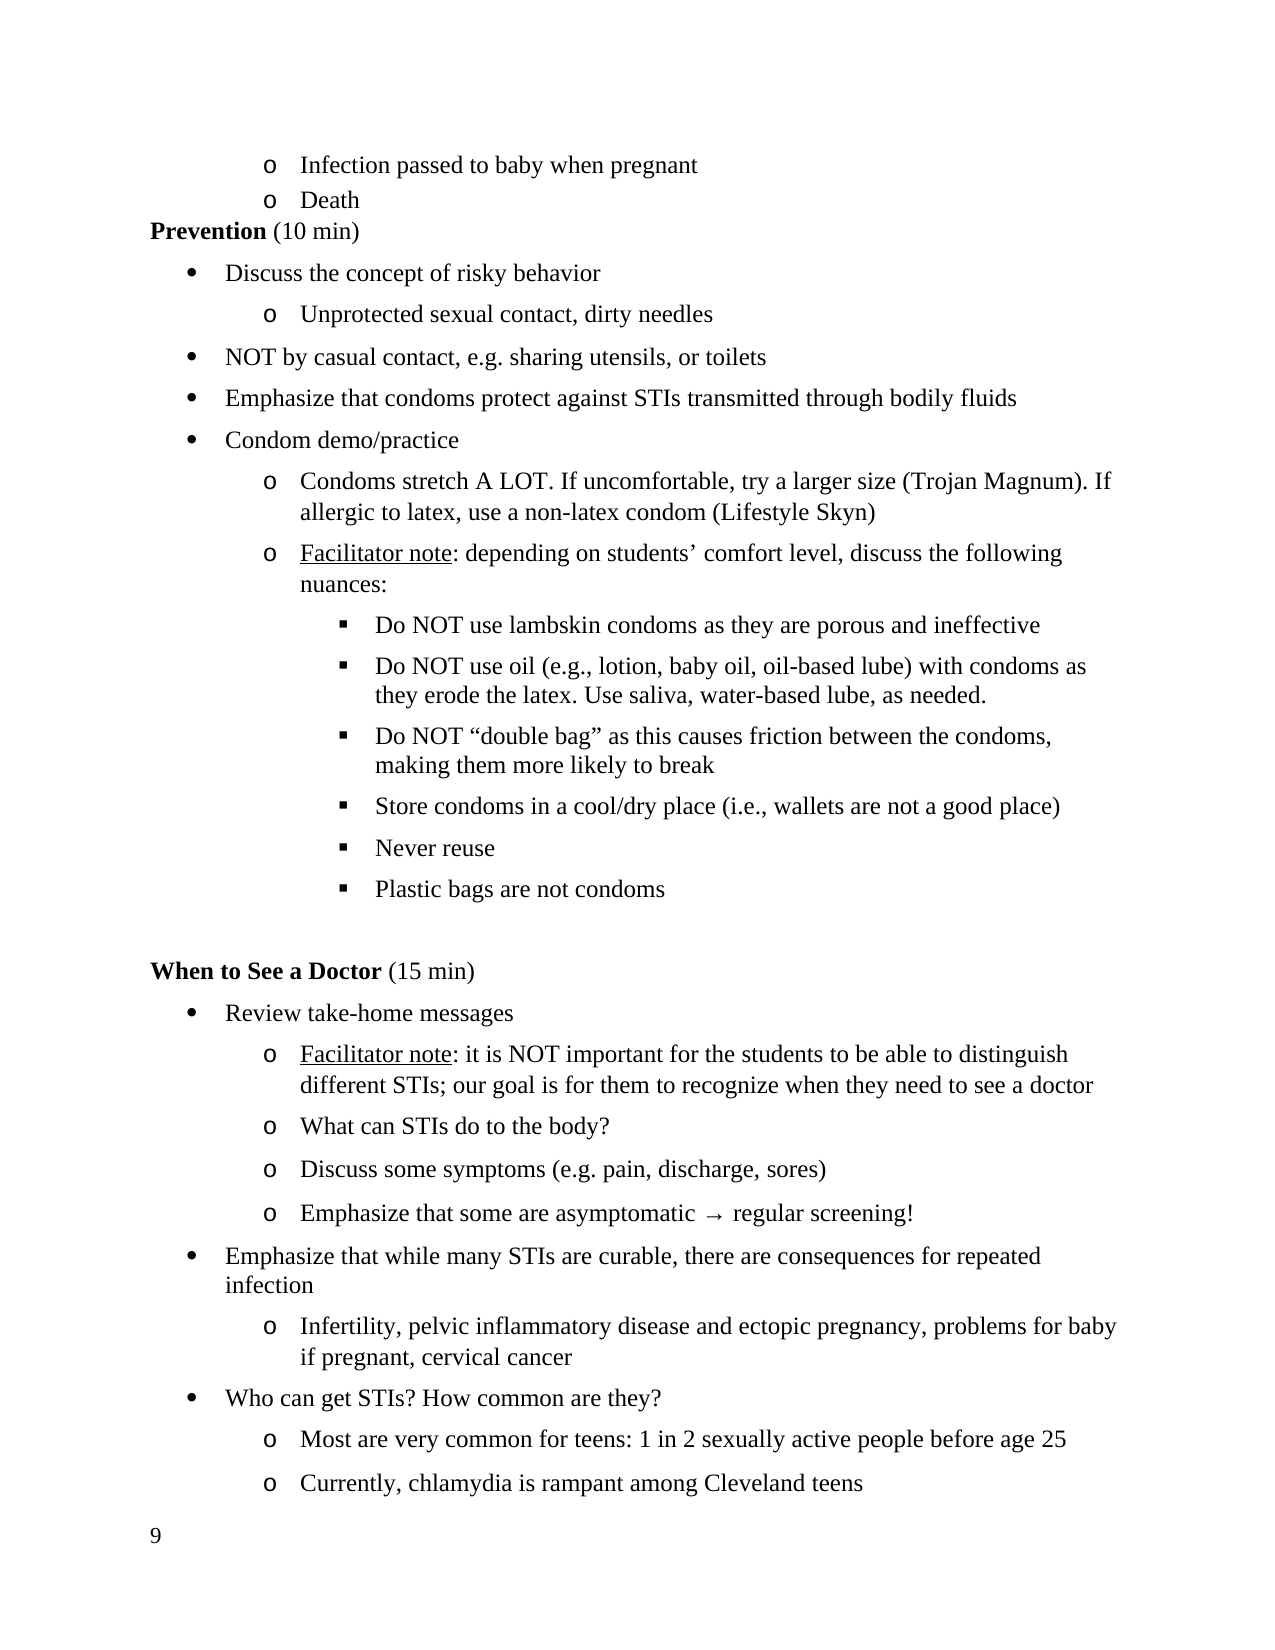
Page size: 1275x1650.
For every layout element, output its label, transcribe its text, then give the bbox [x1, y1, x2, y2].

list Never reuse [337, 833, 1125, 861]
list Facilitator note: depending on students’ comfort level, discuss the following nuances: [262, 538, 1125, 598]
list Plastic bags are not condoms [337, 874, 1125, 903]
list What can STIs do to the body? [262, 1111, 1125, 1142]
list Emphasize that condoms protect against STIs transmitted through bodily fluids [187, 383, 1125, 412]
text When to See a Doctor (15 min) [150, 956, 1125, 985]
list Facilitator note: it is NOT important for the students to be able to distinguish different STIs; our goal is for them to recognize when they need to see a doctor [262, 1039, 1125, 1098]
list Infertility, pelvic inflammatory disease and ectopic pregnancy, problems for baby if pregnant, cervical cancer [262, 1311, 1125, 1371]
list Review take-home messages [187, 998, 1125, 1026]
list Infection passed to baby when pregnant [262, 150, 1125, 181]
list Discuss some symptoms (e.g. pain, discharge, sores) [262, 1154, 1125, 1185]
list Death [262, 186, 1125, 216]
list Do NOT “double bag” as this causes friction between the condoms, making them more likely to break [337, 721, 1125, 779]
list Unprotected sexual contact, dirty needles [262, 299, 1125, 330]
list NOT by casual contact, e.g. sharing utensils, or toilets [187, 342, 1125, 371]
list Condoms stretch A LOT. If uncomfortable, try a larger size (Trojan Magnum). If allergic to latex, use a non-latex condom (Lifestyle Skyn) [262, 466, 1125, 526]
list Emphasize that some are asymptomatic → regular screening! [262, 1198, 1125, 1228]
list Do NOT use lambskin condoms as they are porous and ineffective [337, 610, 1125, 639]
list Store condoms in a cool/dry place (i.e., wallets are not a good place) [337, 791, 1125, 820]
list Do NOT use oil (e.g., lotion, baby oil, oil-based lube) with condoms as they erode the latex. Use saliva, water-based lube, as needed. [337, 651, 1125, 709]
list Most are very common for teens: 1 in 2 sexually active people before age 25 [262, 1424, 1125, 1455]
list Emphasize that while many STIs are curable, there are consequences for repeated infection [187, 1241, 1125, 1298]
list Condom demo/practice [187, 425, 1125, 453]
list Discuss the concept of risky behavior [187, 258, 1125, 286]
list Who can get STIs? How common are they? [187, 1383, 1125, 1412]
text Prevention (10 min) [150, 216, 1125, 245]
list Currently, chlamydia is rampant among Cleveland teens [262, 1468, 1125, 1498]
